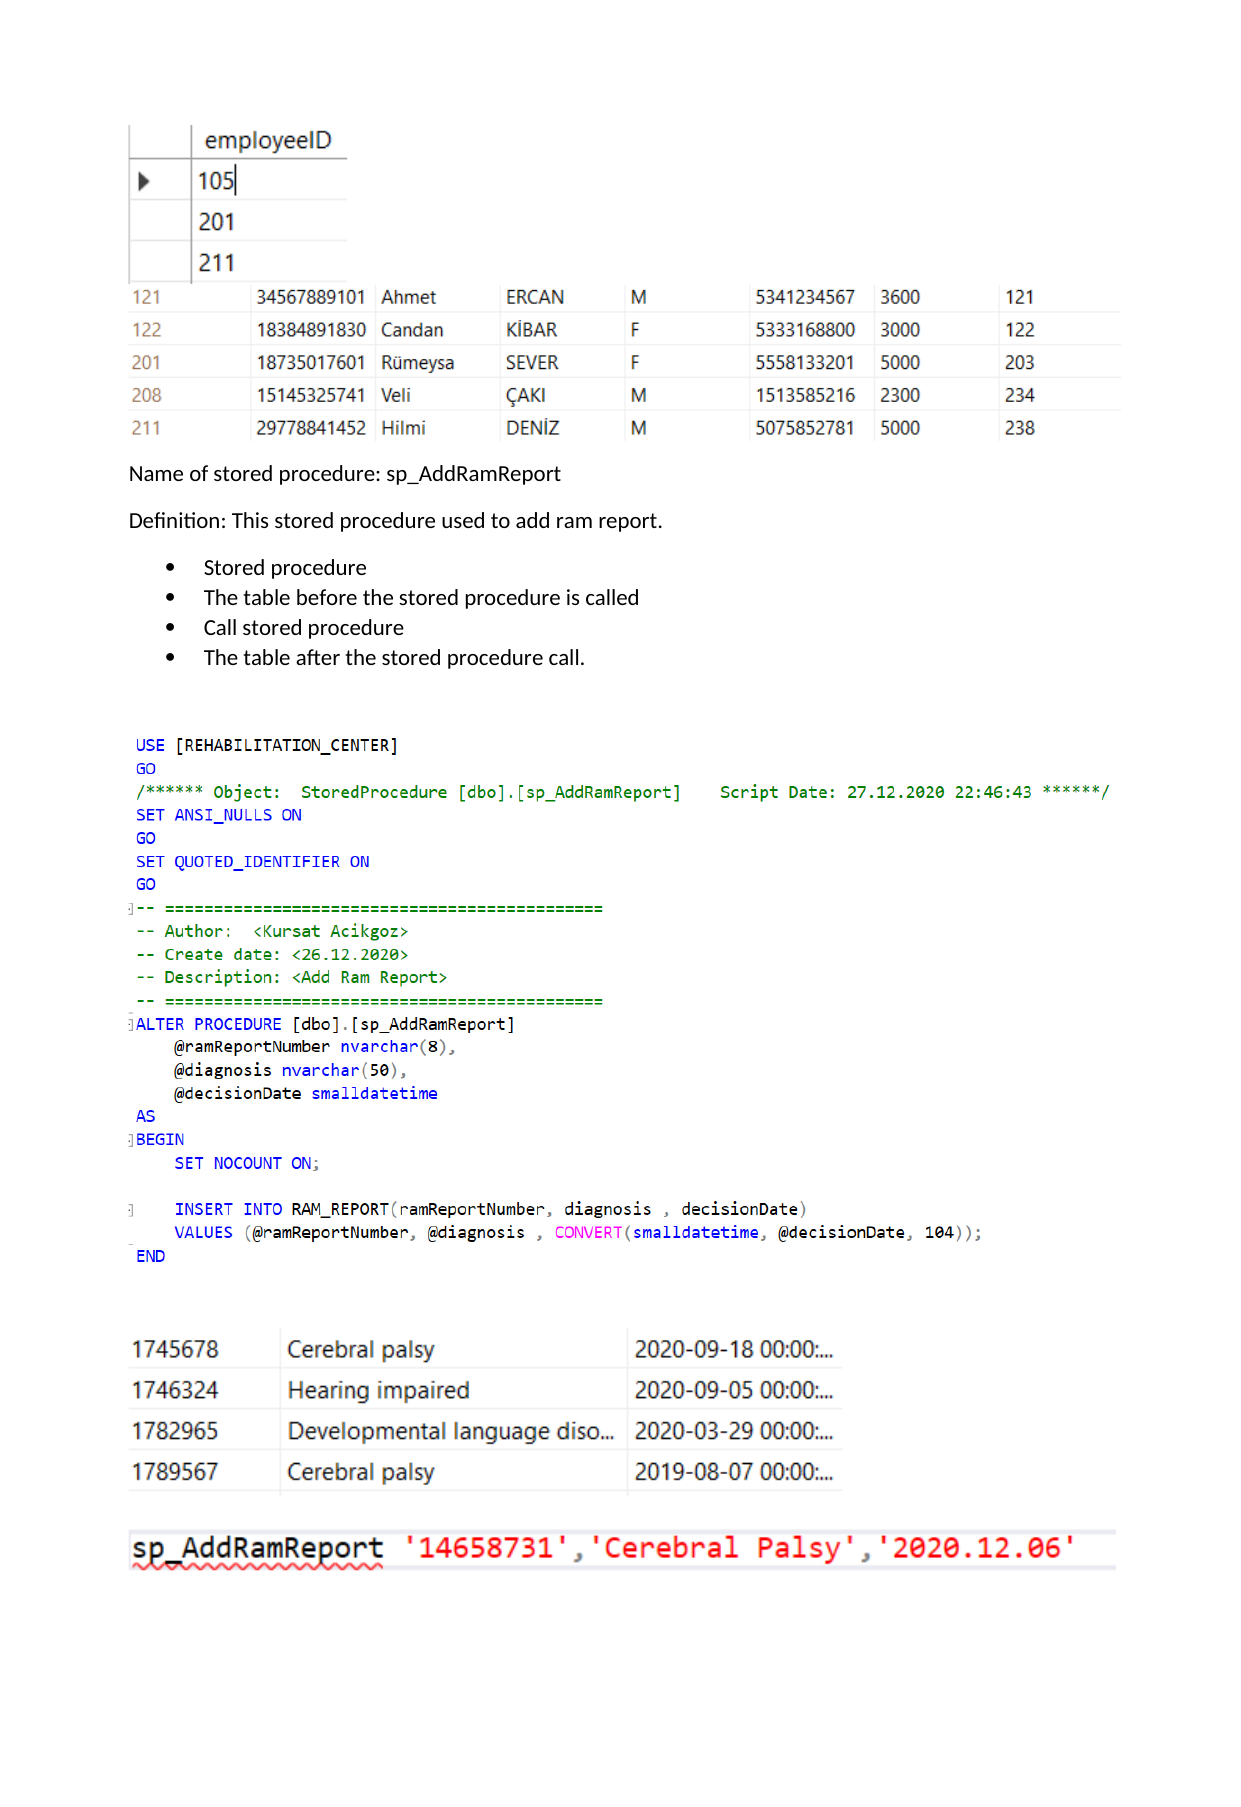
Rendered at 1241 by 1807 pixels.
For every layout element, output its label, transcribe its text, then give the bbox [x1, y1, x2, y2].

picture [128, 285, 1121, 441]
picture [128, 1328, 843, 1496]
list Call stored procedure [166, 613, 1121, 641]
picture [128, 737, 1121, 1263]
picture [128, 125, 348, 284]
list Stored procedure [166, 553, 1121, 581]
text Definition: This stored procedure used to add ram report. [128, 506, 1121, 534]
picture [128, 1514, 1117, 1583]
list The table before the stored procedure is called [166, 583, 1121, 611]
text Name of stored procedure: sp_AddRamReport [128, 459, 1121, 487]
list The table after the stored procedure call. [166, 643, 1121, 672]
